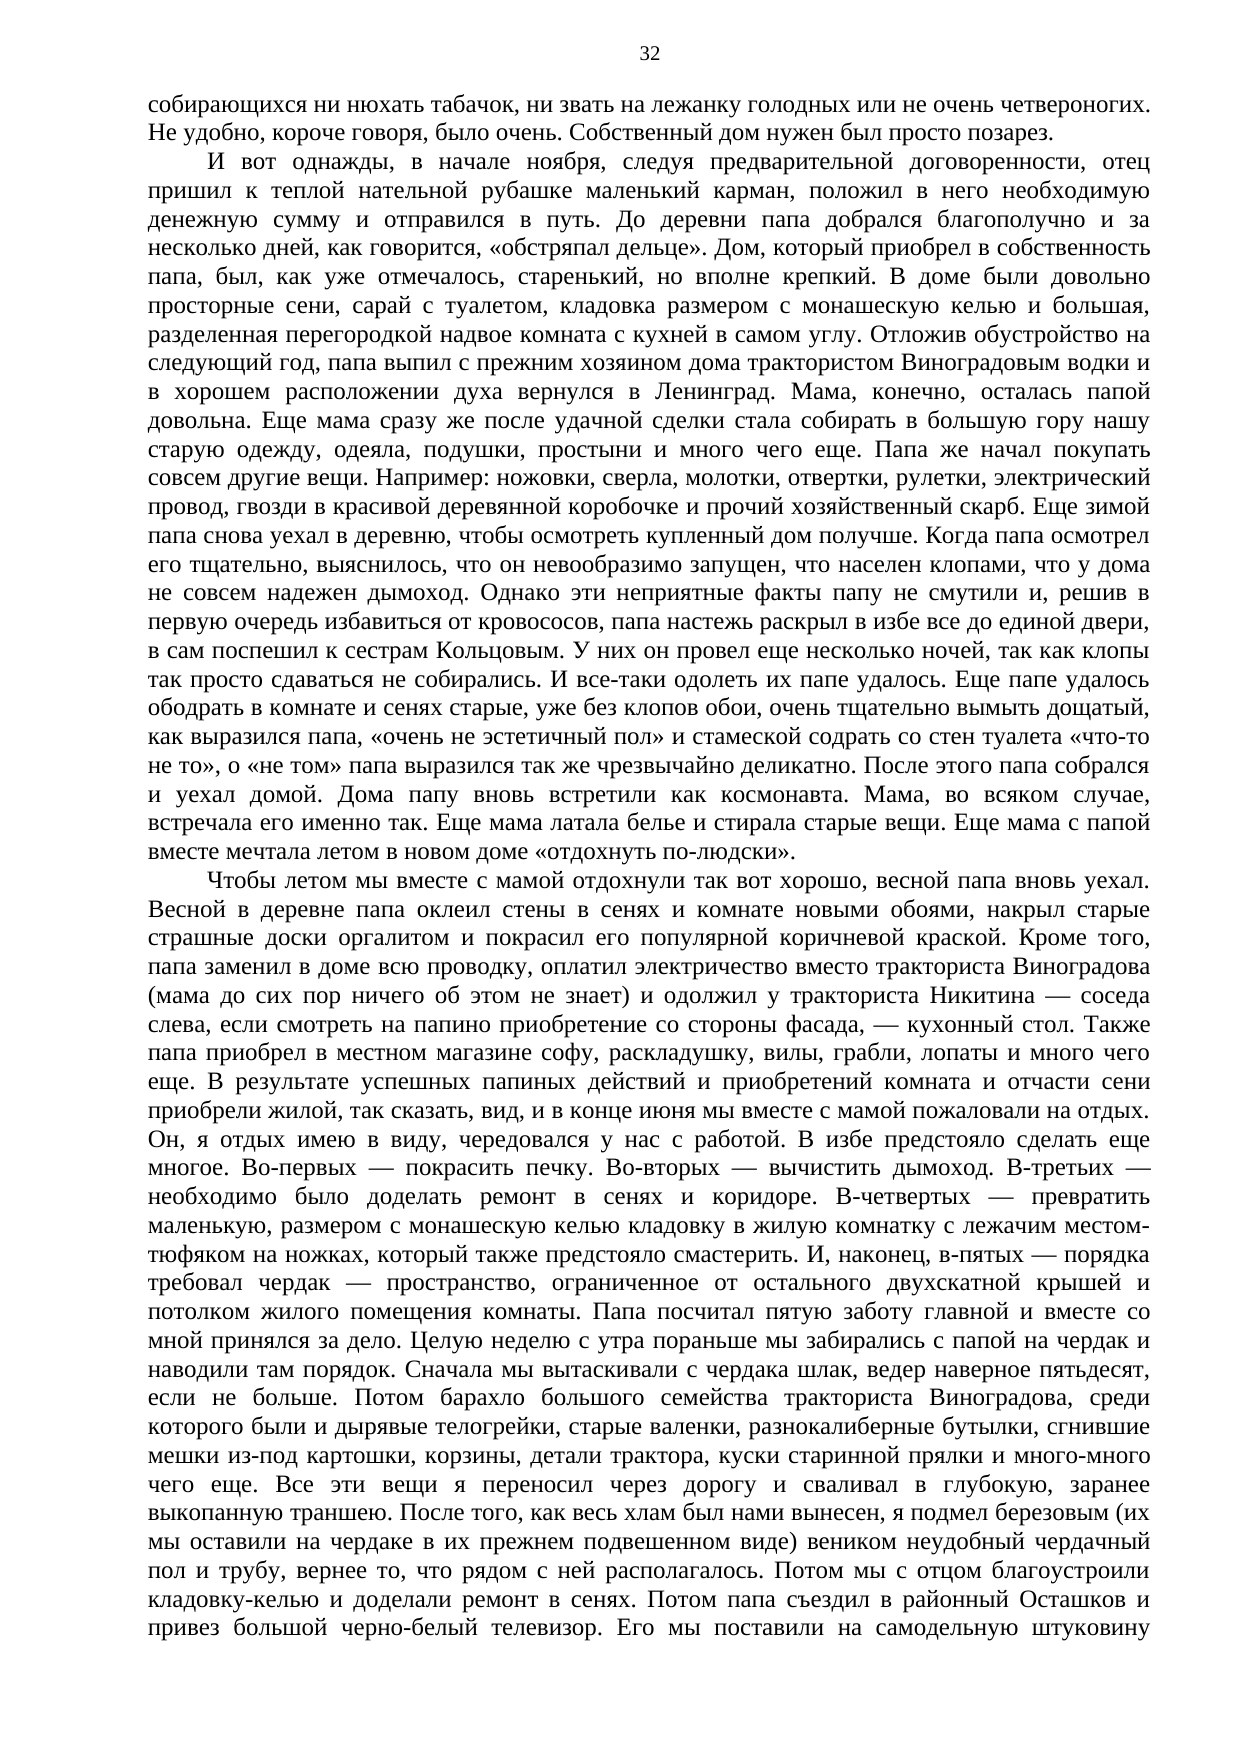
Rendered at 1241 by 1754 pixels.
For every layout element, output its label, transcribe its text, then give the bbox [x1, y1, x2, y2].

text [148, 865, 1152, 1641]
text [148, 89, 1152, 146]
text И вот однажды, в начале ноября, следуя предварительной договоренности, отец пришил к теплой нательной рубашке маленький карман, положил в него необходимую денежную сумму и отправился в путь. До деревни папа добрался благополучно и за несколько дней, как говорится, «обстряпал дельце». Дом, который приобрел в собственность папа, был, как уже отмечалось, старенький, но вполне крепкий. В доме были довольно просторные сени, сарай с туалетом, кладовка размером с монашескую келью и большая, разделенная перегородкой надвое комната с кухней в самом углу. Отложив обустройство на следующий год, папа выпил с прежним хозяином дома трактористом Виноградовым водки и в хорошем расположении духа вернулся в Ленинград. Мама, конечно, осталась папой довольна. Еще мама сразу же после удачной сделки стала собирать в большую гору нашу старую одежду, одеяла, подушки, простыни и много чего еще. Папа же начал покупать совсем другие вещи. Например: ножовки, сверла, молотки, отвертки, рулетки, электрический провод, гвозди в красивой деревянной коробочке и прочий хозяйственный скарб. Еще зимой папа снова уехал в деревню, чтобы осмотреть купленный дом получше. Когда папа осмотрел его тщательно, выяснилось, что он невообразимо запущен, что населен клопами, что у дома не совсем надежен дымоход. Однако эти неприятные факты папу не смутили и, решив в первую очередь избавиться от кровососов, папа настежь раскрыл в избе все до единой двери, в сам поспешил к сестрам Кольцовым. У них он провел еще несколько ночей, так как клопы так просто сдаваться не собирались. И все-таки одолеть их папе удалось. Еще папе удалось ободрать в комнате и сенях старые, уже без клопов обои, очень тщательно вымыть дощатый, как выразился папа, «очень не эстетичный пол» и стамеской содрать со стен туалета «что-то не то», о «не том» папа выразился так же чрезвычайно деликатно. После этого папа собрался и уехал домой. Дома папу вновь встретили как космонавта. Мама, во всяком случае, встречала его именно так. Еще мама латала белье и стирала старые вещи. Еще мама с папой вместе мечтала летом в новом доме «отдохнуть по-людски». [148, 146, 1152, 865]
